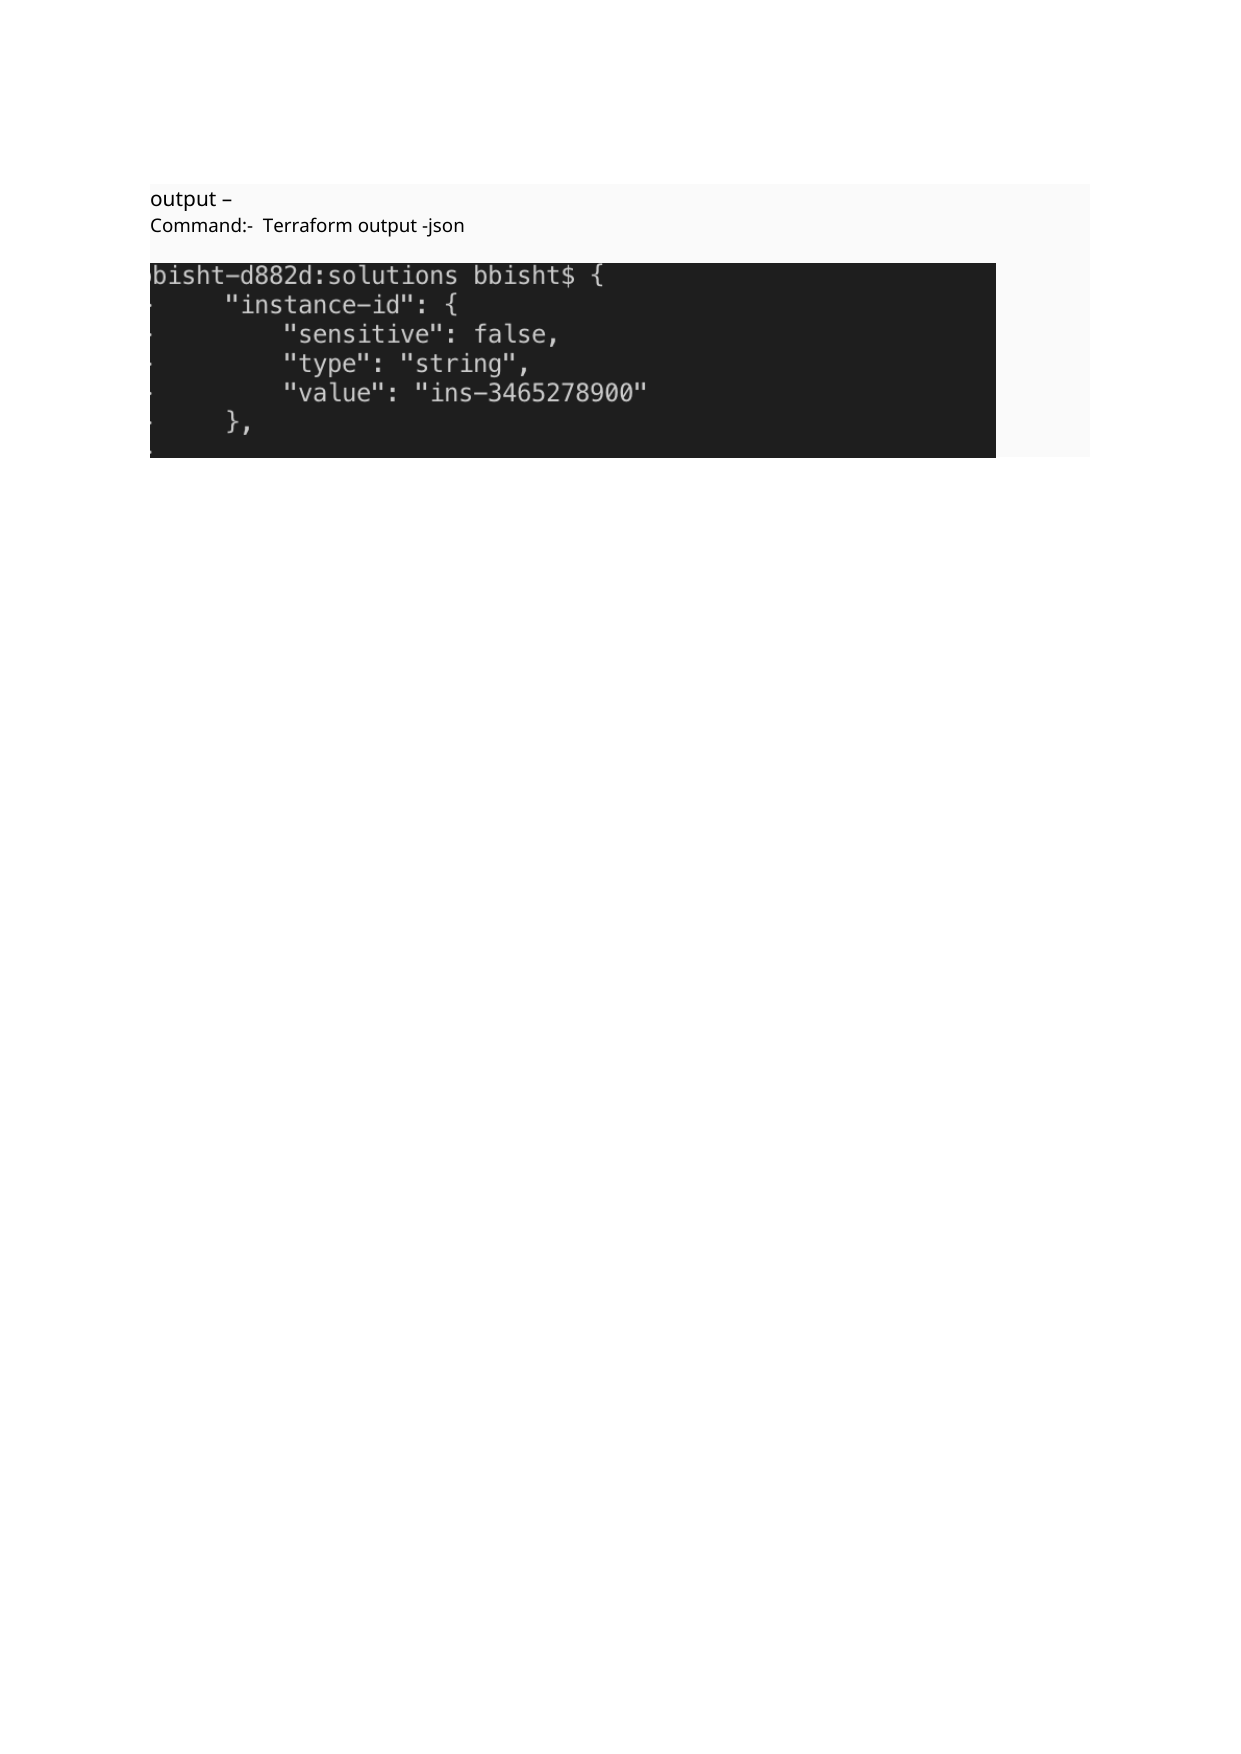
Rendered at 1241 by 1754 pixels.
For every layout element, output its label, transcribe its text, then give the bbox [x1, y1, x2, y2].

text Command:- Terraform output -json [150, 212, 1090, 238]
text output – [150, 184, 1090, 212]
picture [150, 263, 996, 458]
